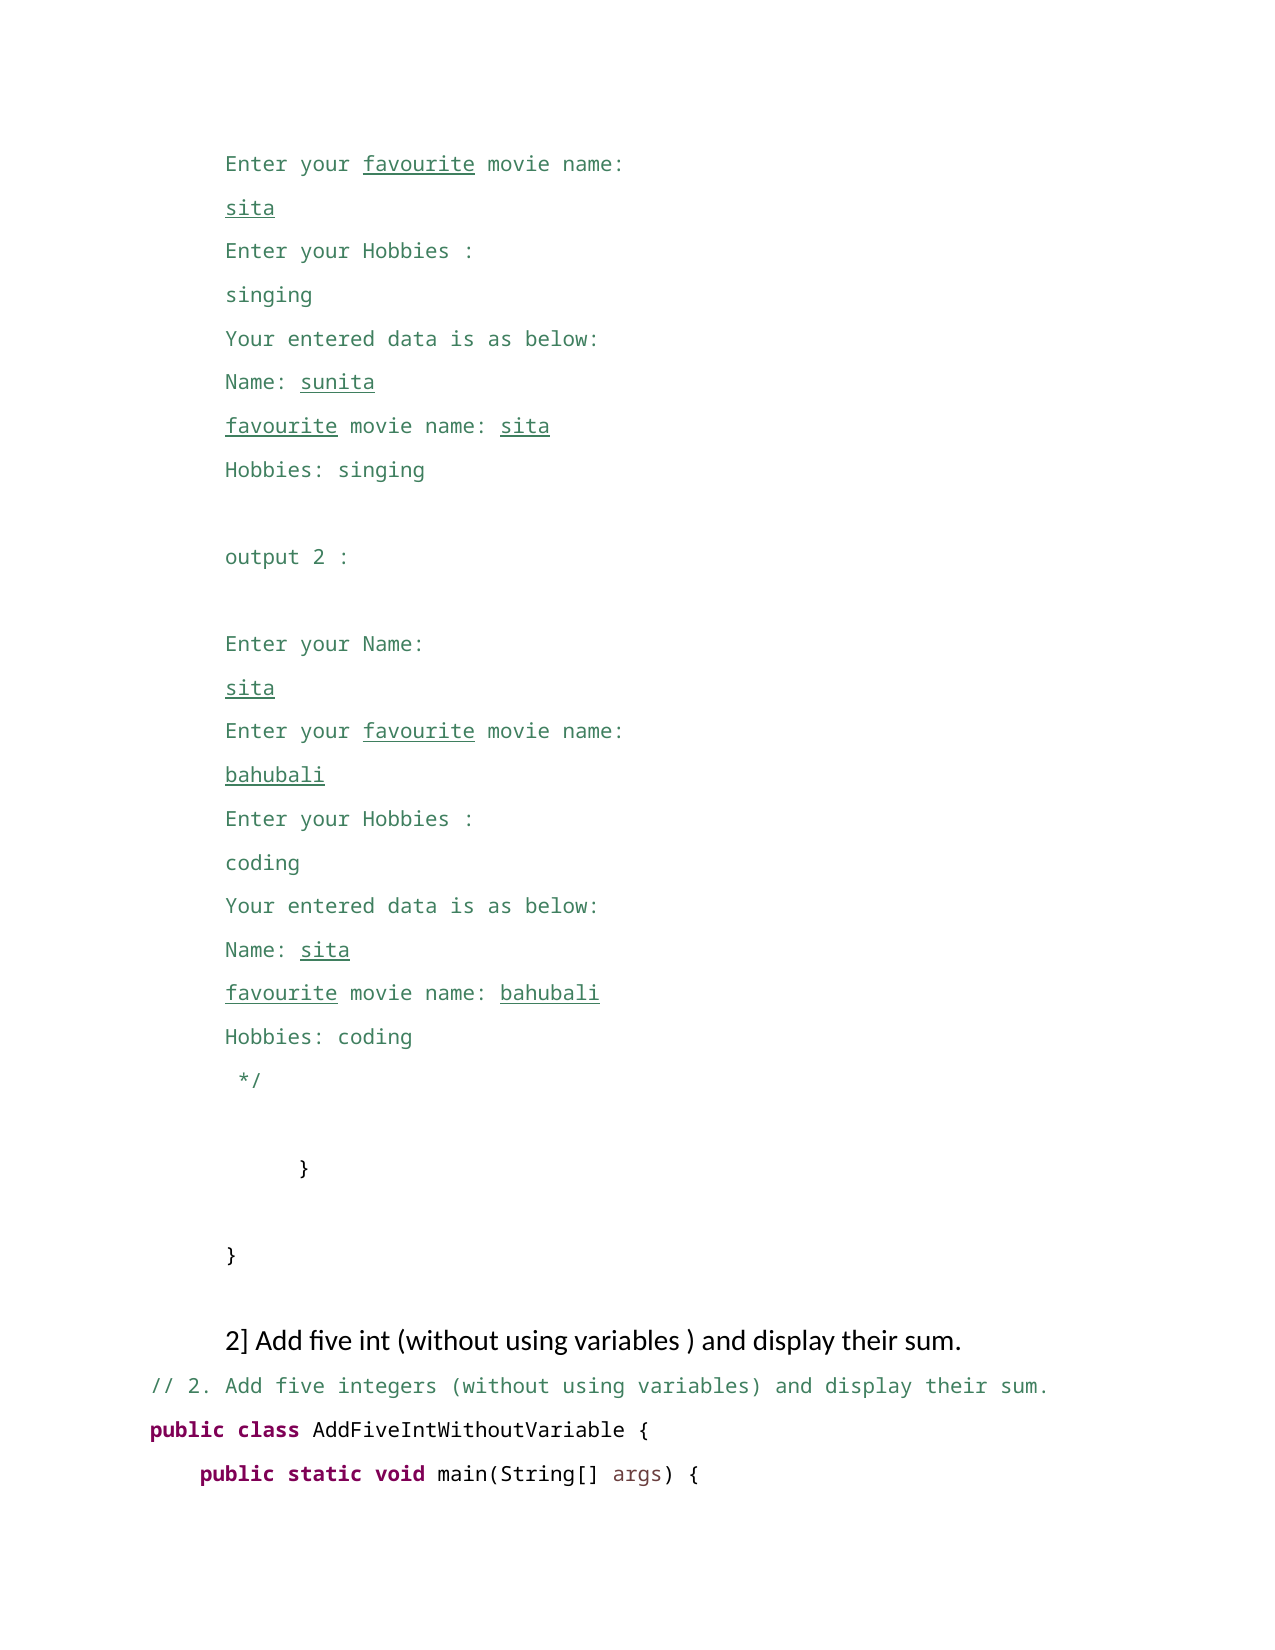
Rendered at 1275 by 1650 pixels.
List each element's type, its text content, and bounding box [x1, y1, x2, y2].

text coding [225, 848, 1125, 875]
text favourite movie name: sita [225, 412, 1125, 439]
text Name: sunita [225, 368, 1125, 395]
text Enter your Name: [225, 630, 1125, 657]
text singing [225, 281, 1125, 308]
text public static void main(String[] args) { [150, 1459, 1125, 1486]
text public class AddFiveIntWithoutVariable { [150, 1416, 1125, 1443]
text Enter your Hobbies : [225, 237, 1125, 264]
text */ [225, 1067, 1125, 1093]
text bahubali [225, 761, 1125, 788]
text Hobbies: coding [225, 1023, 1125, 1050]
text Enter your favourite movie name: [225, 150, 1125, 177]
text output 2 : [225, 543, 1125, 570]
text Enter your Hobbies : [225, 805, 1125, 832]
text Name: sita [225, 936, 1125, 963]
text Hobbies: singing [225, 456, 1125, 482]
text favourite movie name: bahubali [225, 979, 1125, 1006]
text Your entered data is as below: [225, 324, 1125, 352]
text 2] Add five int (without using variables ) and display their sum. [225, 1328, 1125, 1355]
text Your entered data is as below: [225, 892, 1125, 919]
text } [225, 1241, 1125, 1268]
text sita [225, 194, 1125, 221]
text } [225, 1154, 1125, 1181]
text sita [225, 674, 1125, 701]
text // 2. Add five integers (without using variables) and display their sum. [150, 1372, 1125, 1399]
text Enter your favourite movie name: [225, 717, 1125, 744]
